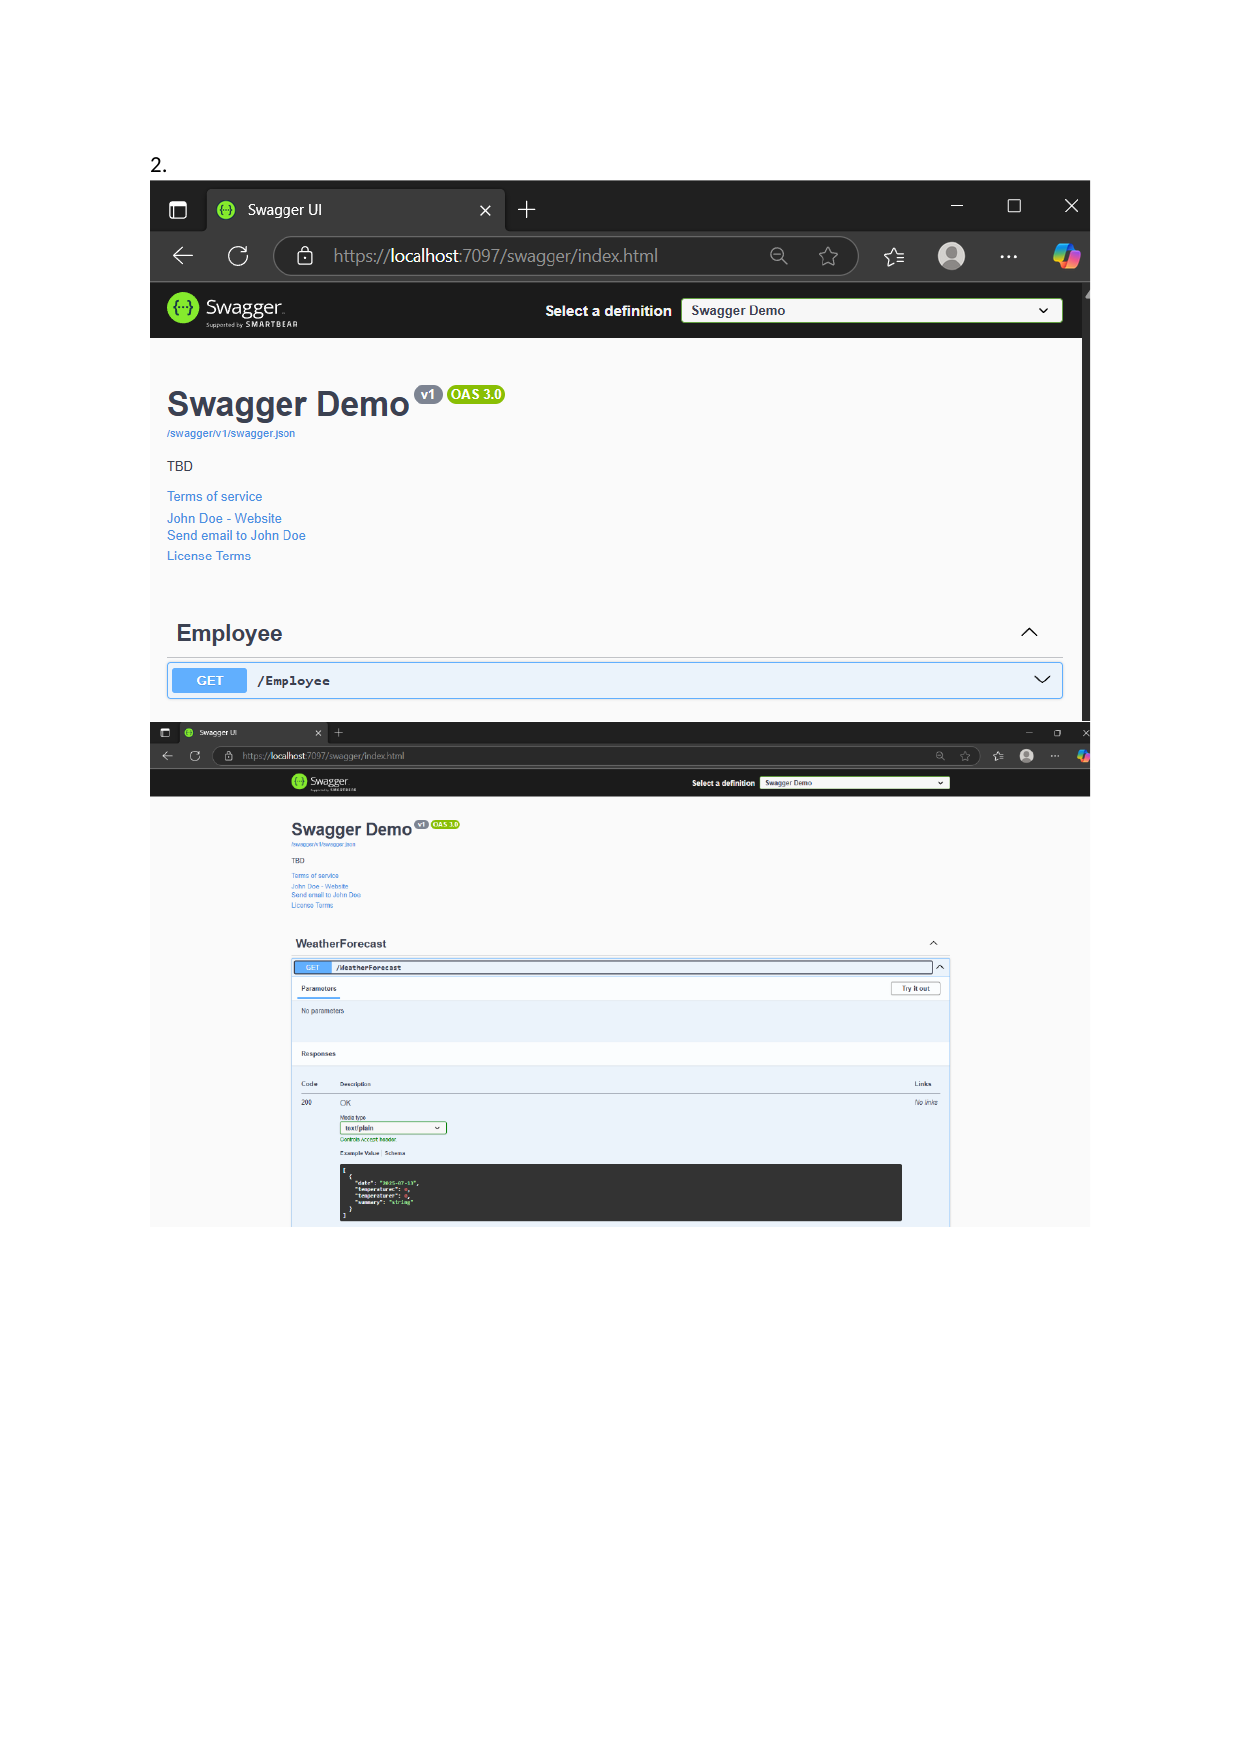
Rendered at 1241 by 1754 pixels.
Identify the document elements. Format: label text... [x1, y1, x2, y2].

picture [150, 180, 1091, 721]
picture [150, 722, 1091, 1227]
text 2. [150, 150, 1090, 180]
